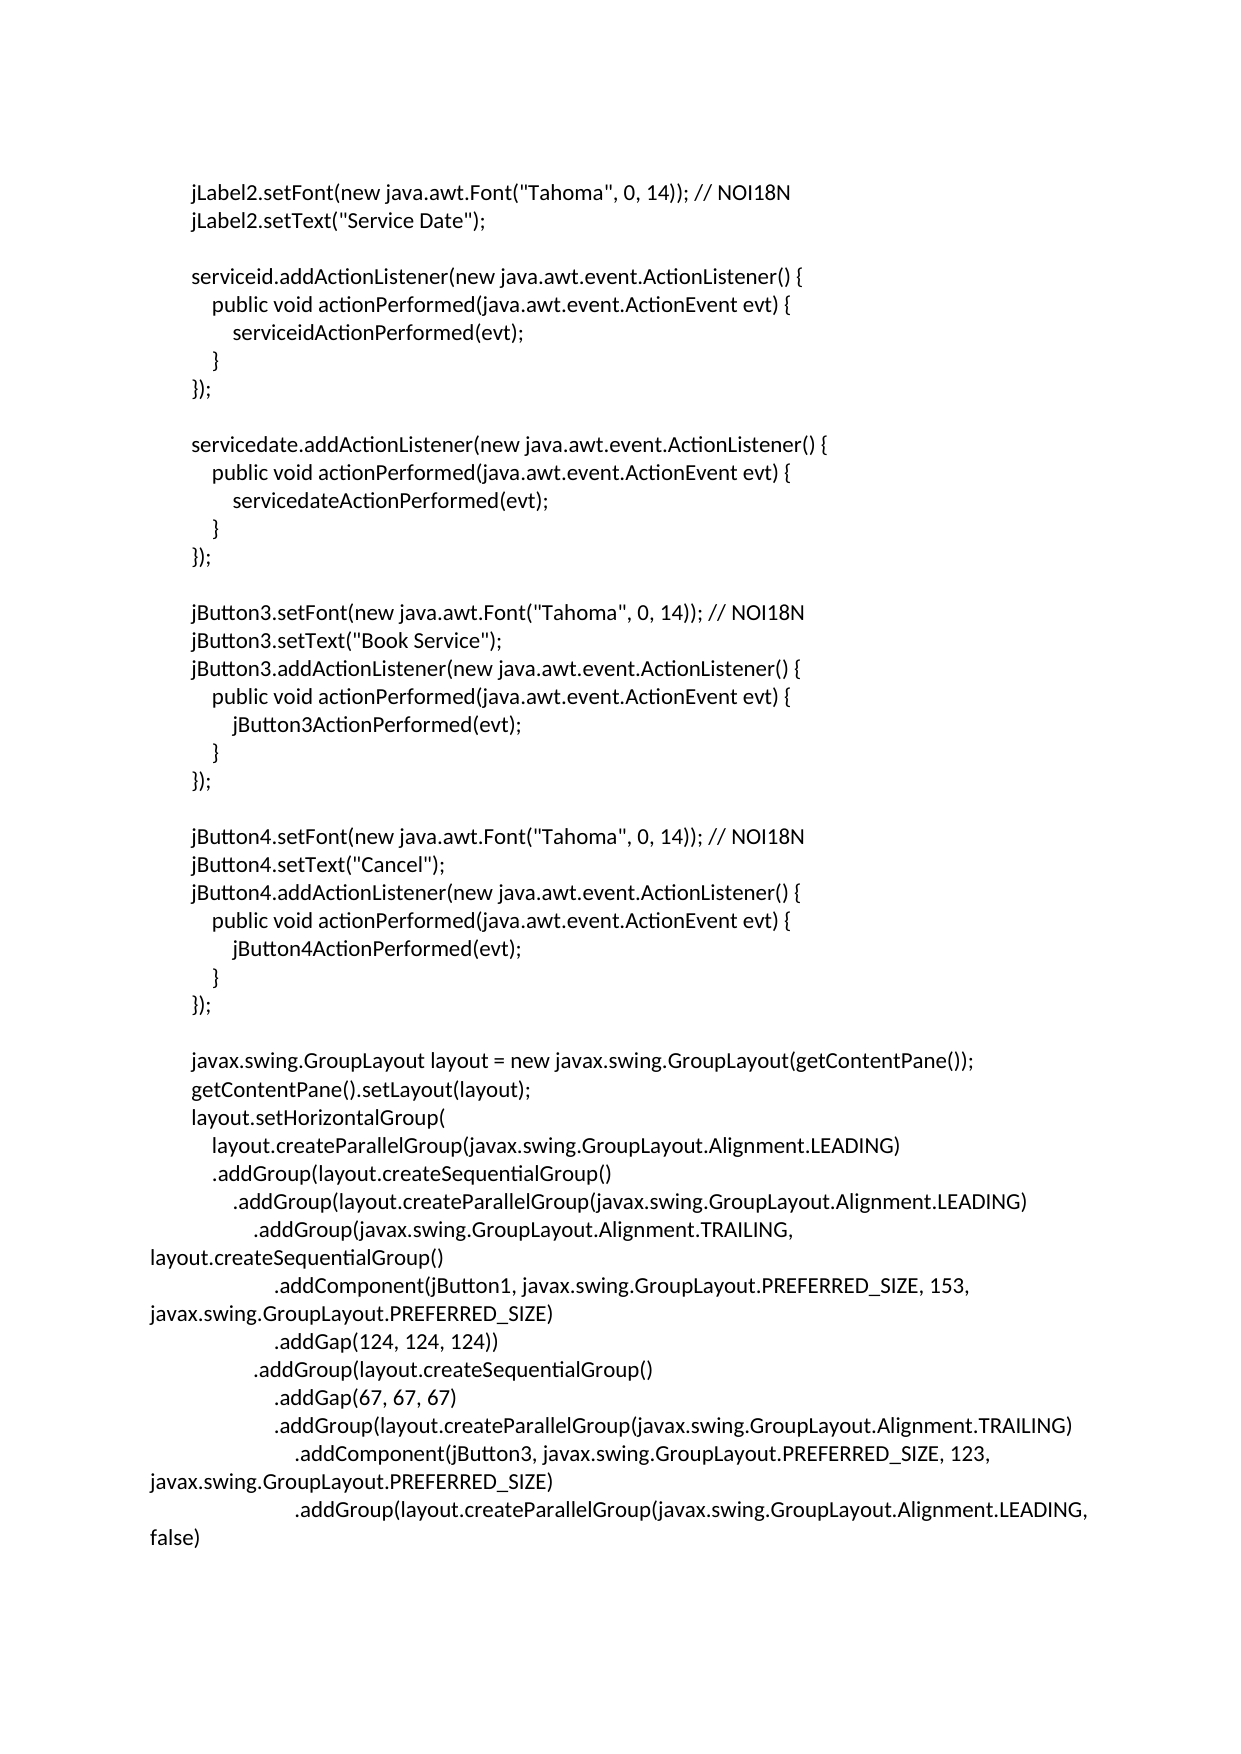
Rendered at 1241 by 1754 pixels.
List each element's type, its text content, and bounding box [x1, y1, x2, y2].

text .addGroup(layout.createParallelGroup(javax.swing.GroupLayout.Alignment.LEADING, false) [150, 1495, 1090, 1551]
text public void actionPerformed(java.awt.event.ActionEvent evt) { [150, 682, 1090, 710]
text layout.setHorizontalGroup( [150, 1103, 1090, 1131]
text jButton3.addActionListener(new java.awt.event.ActionListener() { [150, 654, 1090, 682]
text jButton3.setFont(new java.awt.Font("Tahoma", 0, 14)); // NOI18N [150, 598, 1090, 626]
text jButton4.setFont(new java.awt.Font("Tahoma", 0, 14)); // NOI18N [150, 822, 1090, 851]
text jButton3ActionPerformed(evt); [150, 710, 1090, 738]
text .addGroup(layout.createSequentialGroup() [150, 1159, 1090, 1187]
text jLabel2.setText("Service Date"); [150, 206, 1090, 234]
text jButton3.setText("Book Service"); [150, 626, 1090, 654]
text } [150, 963, 1090, 991]
text }); [150, 766, 1090, 794]
text } [150, 738, 1090, 766]
text serviceidActionPerformed(evt); [150, 318, 1090, 346]
text layout.createParallelGroup(javax.swing.GroupLayout.Alignment.LEADING) [150, 1131, 1090, 1159]
text .addGroup(layout.createParallelGroup(javax.swing.GroupLayout.Alignment.LEADING) [150, 1187, 1090, 1215]
text }); [150, 374, 1090, 402]
text }); [150, 991, 1090, 1019]
text .addGroup(layout.createParallelGroup(javax.swing.GroupLayout.Alignment.TRAILING) [150, 1411, 1090, 1439]
text javax.swing.GroupLayout layout = new javax.swing.GroupLayout(getContentPane()); [150, 1047, 1090, 1075]
text .addComponent(jButton3, javax.swing.GroupLayout.PREFERRED_SIZE, 123, javax.swing.GroupLayout.PREFERRED_SIZE) [150, 1439, 1090, 1495]
text jButton4.setText("Cancel"); [150, 851, 1090, 878]
text } [150, 514, 1090, 542]
text .addGroup(layout.createSequentialGroup() [150, 1355, 1090, 1383]
text servicedate.addActionListener(new java.awt.event.ActionListener() { [150, 430, 1090, 458]
text jButton4.addActionListener(new java.awt.event.ActionListener() { [150, 878, 1090, 907]
text .addComponent(jButton1, javax.swing.GroupLayout.PREFERRED_SIZE, 153, javax.swing.GroupLayout.PREFERRED_SIZE) [150, 1271, 1090, 1327]
text public void actionPerformed(java.awt.event.ActionEvent evt) { [150, 458, 1090, 486]
text jLabel2.setFont(new java.awt.Font("Tahoma", 0, 14)); // NOI18N [150, 178, 1090, 206]
text public void actionPerformed(java.awt.event.ActionEvent evt) { [150, 290, 1090, 318]
text }); [150, 542, 1090, 570]
text jButton4ActionPerformed(evt); [150, 934, 1090, 963]
text .addGap(124, 124, 124)) [150, 1327, 1090, 1355]
text serviceid.addActionListener(new java.awt.event.ActionListener() { [150, 262, 1090, 290]
text .addGap(67, 67, 67) [150, 1383, 1090, 1411]
text servicedateActionPerformed(evt); [150, 486, 1090, 514]
text } [150, 346, 1090, 374]
text .addGroup(javax.swing.GroupLayout.Alignment.TRAILING, layout.createSequentialGroup() [150, 1215, 1090, 1271]
text getContentPane().setLayout(layout); [150, 1075, 1090, 1103]
text public void actionPerformed(java.awt.event.ActionEvent evt) { [150, 907, 1090, 934]
